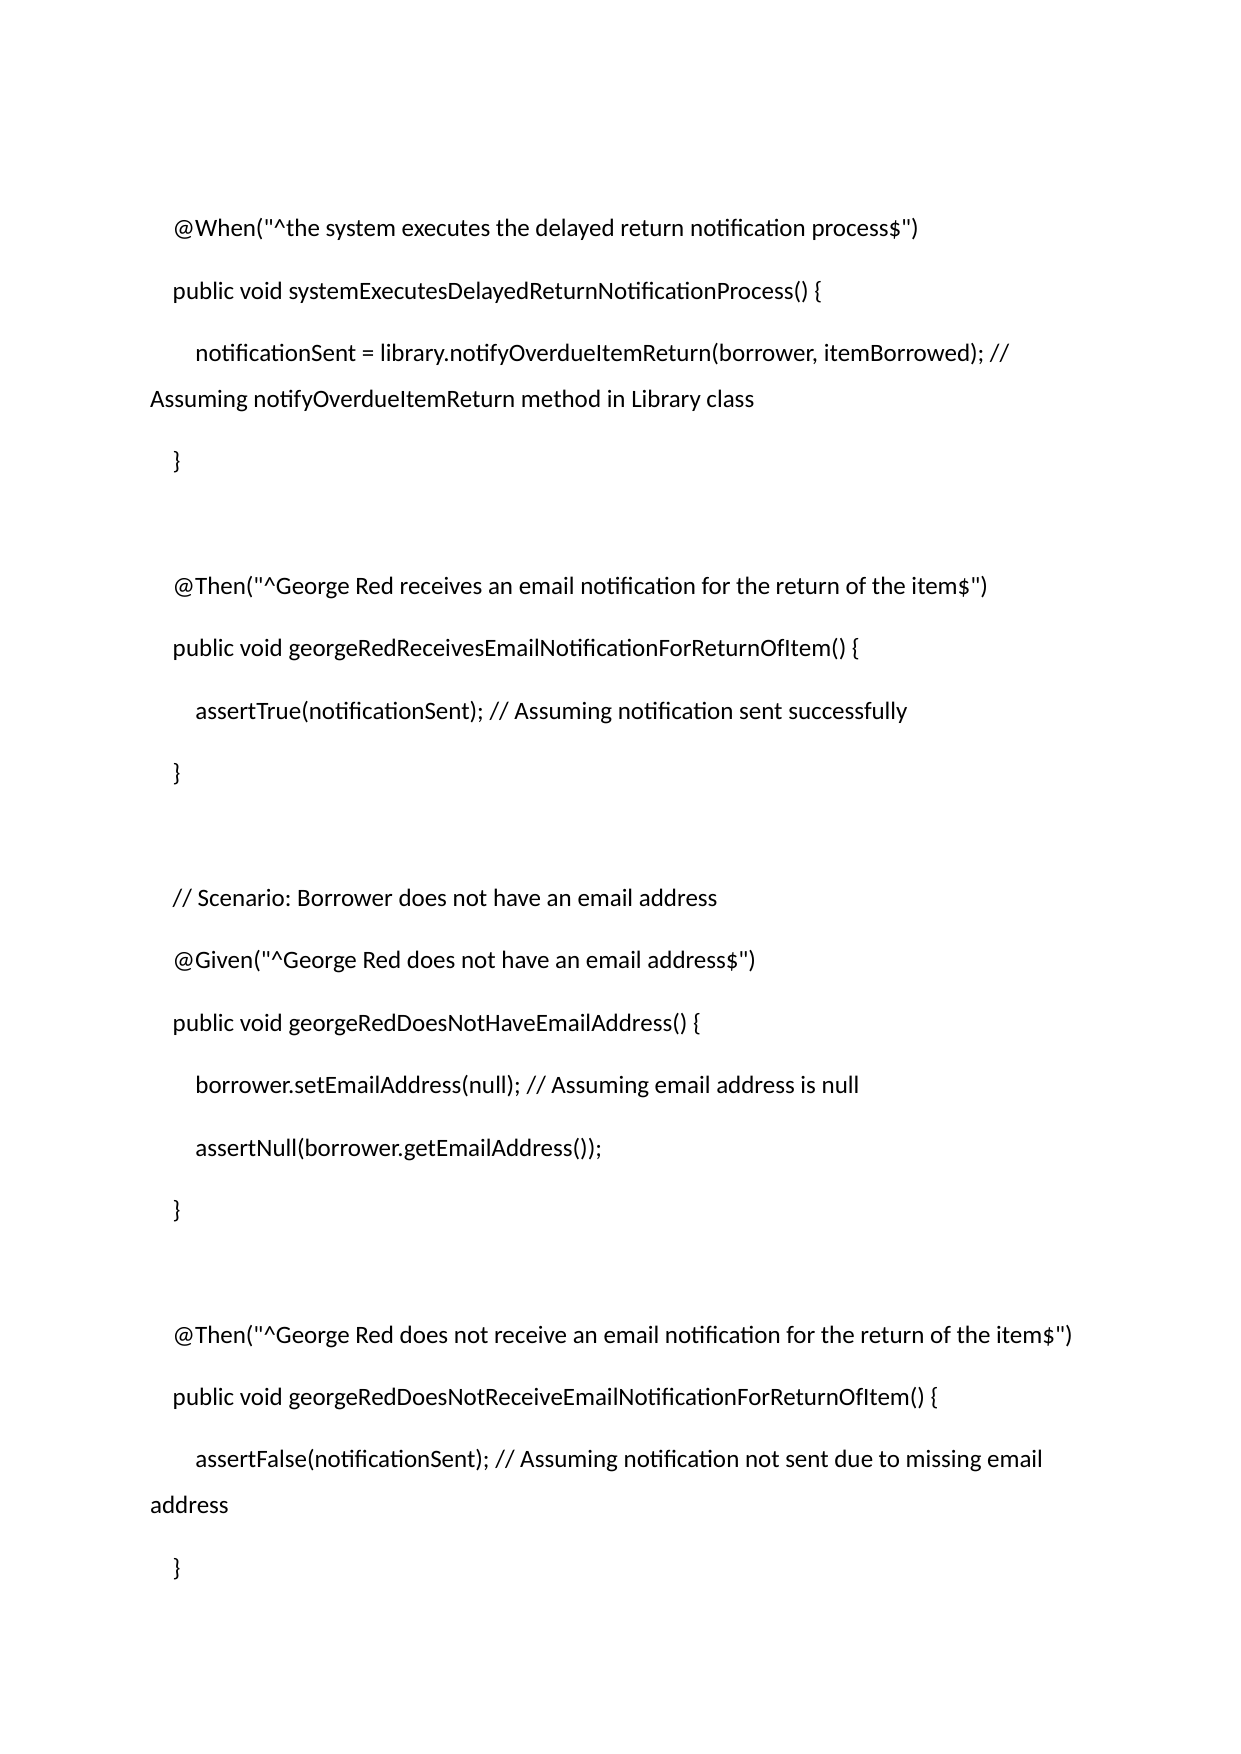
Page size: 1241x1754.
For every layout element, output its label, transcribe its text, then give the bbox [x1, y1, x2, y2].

text assertNull(borrower.getEmailAddress()); [150, 1132, 1090, 1162]
text notificationSent = library.notifyOverdueItemReturn(borrower, itemBorrowed); // Assuming notifyOverdueItemReturn method in Library class [150, 337, 1090, 413]
text } [150, 757, 1090, 788]
text public void georgeRedDoesNotReceiveEmailNotificationForReturnOfItem() { [150, 1381, 1090, 1412]
text } [150, 1552, 1090, 1582]
text assertFalse(notificationSent); // Assuming notification not sent due to missing email address [150, 1444, 1090, 1520]
text } [150, 1194, 1090, 1224]
text borrower.setEmailAddress(null); // Assuming email address is null [150, 1069, 1090, 1100]
text public void systemExecutesDelayedReturnNotificationProcess() { [150, 275, 1090, 305]
text // Scenario: Borrower does not have an email address [150, 882, 1090, 913]
text @Then("^George Red receives an email notification for the return of the item$") [150, 570, 1090, 601]
text @Then("^George Red does not receive an email notification for the return of the item$") [150, 1319, 1090, 1349]
text @Given("^George Red does not have an email address$") [150, 944, 1090, 975]
text @When("^the system executes the delayed return notification process$") [150, 212, 1090, 243]
text } [150, 445, 1090, 476]
text public void georgeRedReceivesEmailNotificationForReturnOfItem() { [150, 632, 1090, 663]
text public void georgeRedDoesNotHaveEmailAddress() { [150, 1007, 1090, 1037]
text assertTrue(notificationSent); // Assuming notification sent successfully [150, 695, 1090, 725]
